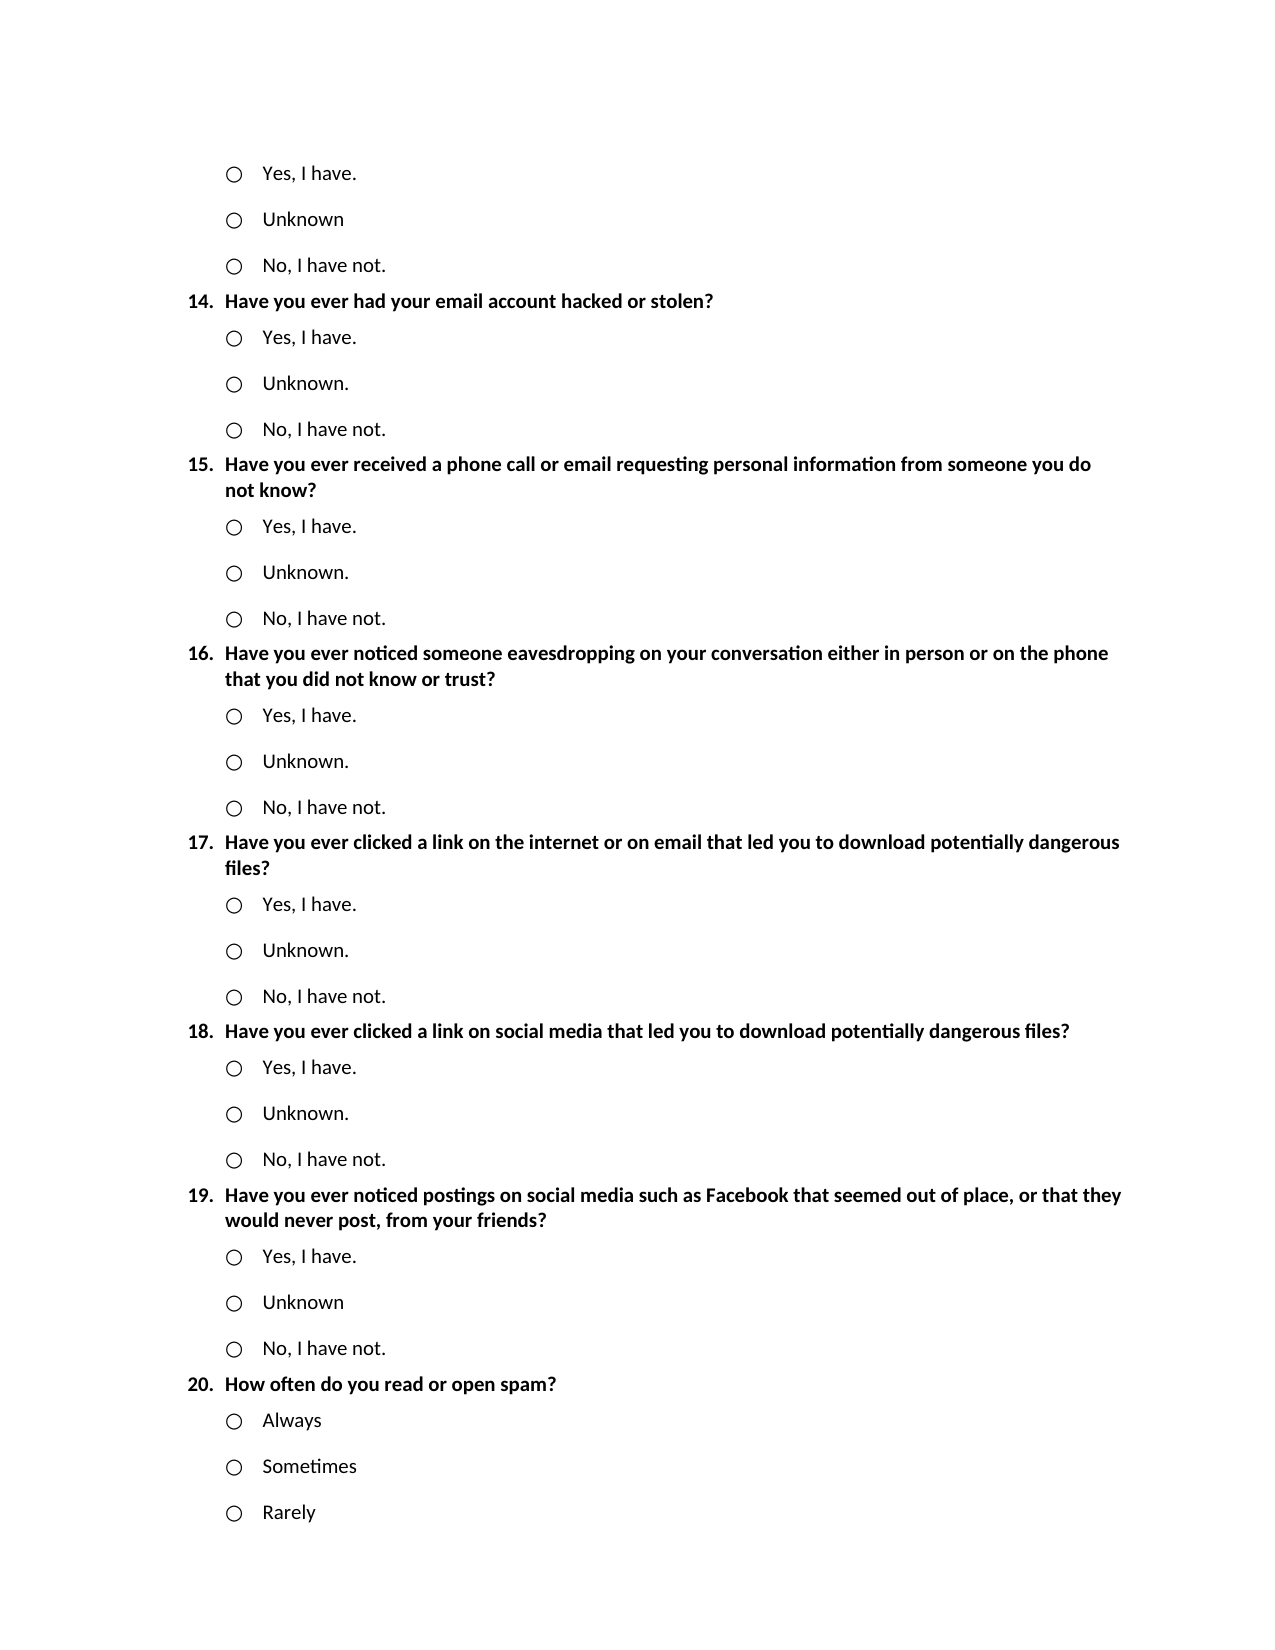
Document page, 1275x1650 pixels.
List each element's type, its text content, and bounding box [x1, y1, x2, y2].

list No, I have not. [225, 783, 1125, 826]
list No, I have not. [225, 1325, 1125, 1368]
list Unknown [225, 196, 1125, 239]
list No, I have not. [225, 1136, 1125, 1179]
list No, I have not. [225, 972, 1125, 1015]
subtitle Have you ever received a phone call or email requesting personal information from someone you do not know? [187, 452, 1125, 502]
list Unknown [225, 1279, 1125, 1322]
list Unknown. [225, 548, 1125, 591]
list Yes, I have. [225, 313, 1125, 356]
list Unknown. [225, 359, 1125, 402]
list Sometimes [225, 1442, 1125, 1485]
list Always [225, 1396, 1125, 1439]
subtitle Have you ever clicked a link on social media that led you to download potentially dangerous files? [187, 1018, 1125, 1044]
list Unknown. [225, 926, 1125, 969]
subtitle How often do you read or open spam? [187, 1371, 1125, 1396]
subtitle Have you ever noticed postings on social media such as Facebook that seemed out of place, or that they would never post, from your friends? [187, 1182, 1125, 1233]
list Yes, I have. [225, 691, 1125, 734]
list Yes, I have. [225, 1233, 1125, 1276]
list No, I have not. [225, 242, 1125, 285]
list Yes, I have. [225, 880, 1125, 923]
subtitle Have you ever noticed someone eavesdropping on your conversation either in person or on the phone that you did not know or trust? [187, 641, 1125, 691]
subtitle Have you ever had your email account hacked or stolen? [187, 288, 1125, 313]
list Yes, I have. [225, 1044, 1125, 1087]
list No, I have not. [225, 406, 1125, 448]
list Rarely [225, 1488, 1125, 1531]
list Yes, I have. [225, 502, 1125, 545]
list Unknown. [225, 737, 1125, 780]
list Unknown. [225, 1090, 1125, 1133]
list Yes, I have. [225, 150, 1125, 193]
list No, I have not. [225, 594, 1125, 637]
subtitle Have you ever clicked a link on the internet or on email that led you to download potentially dangerous files? [187, 829, 1125, 880]
